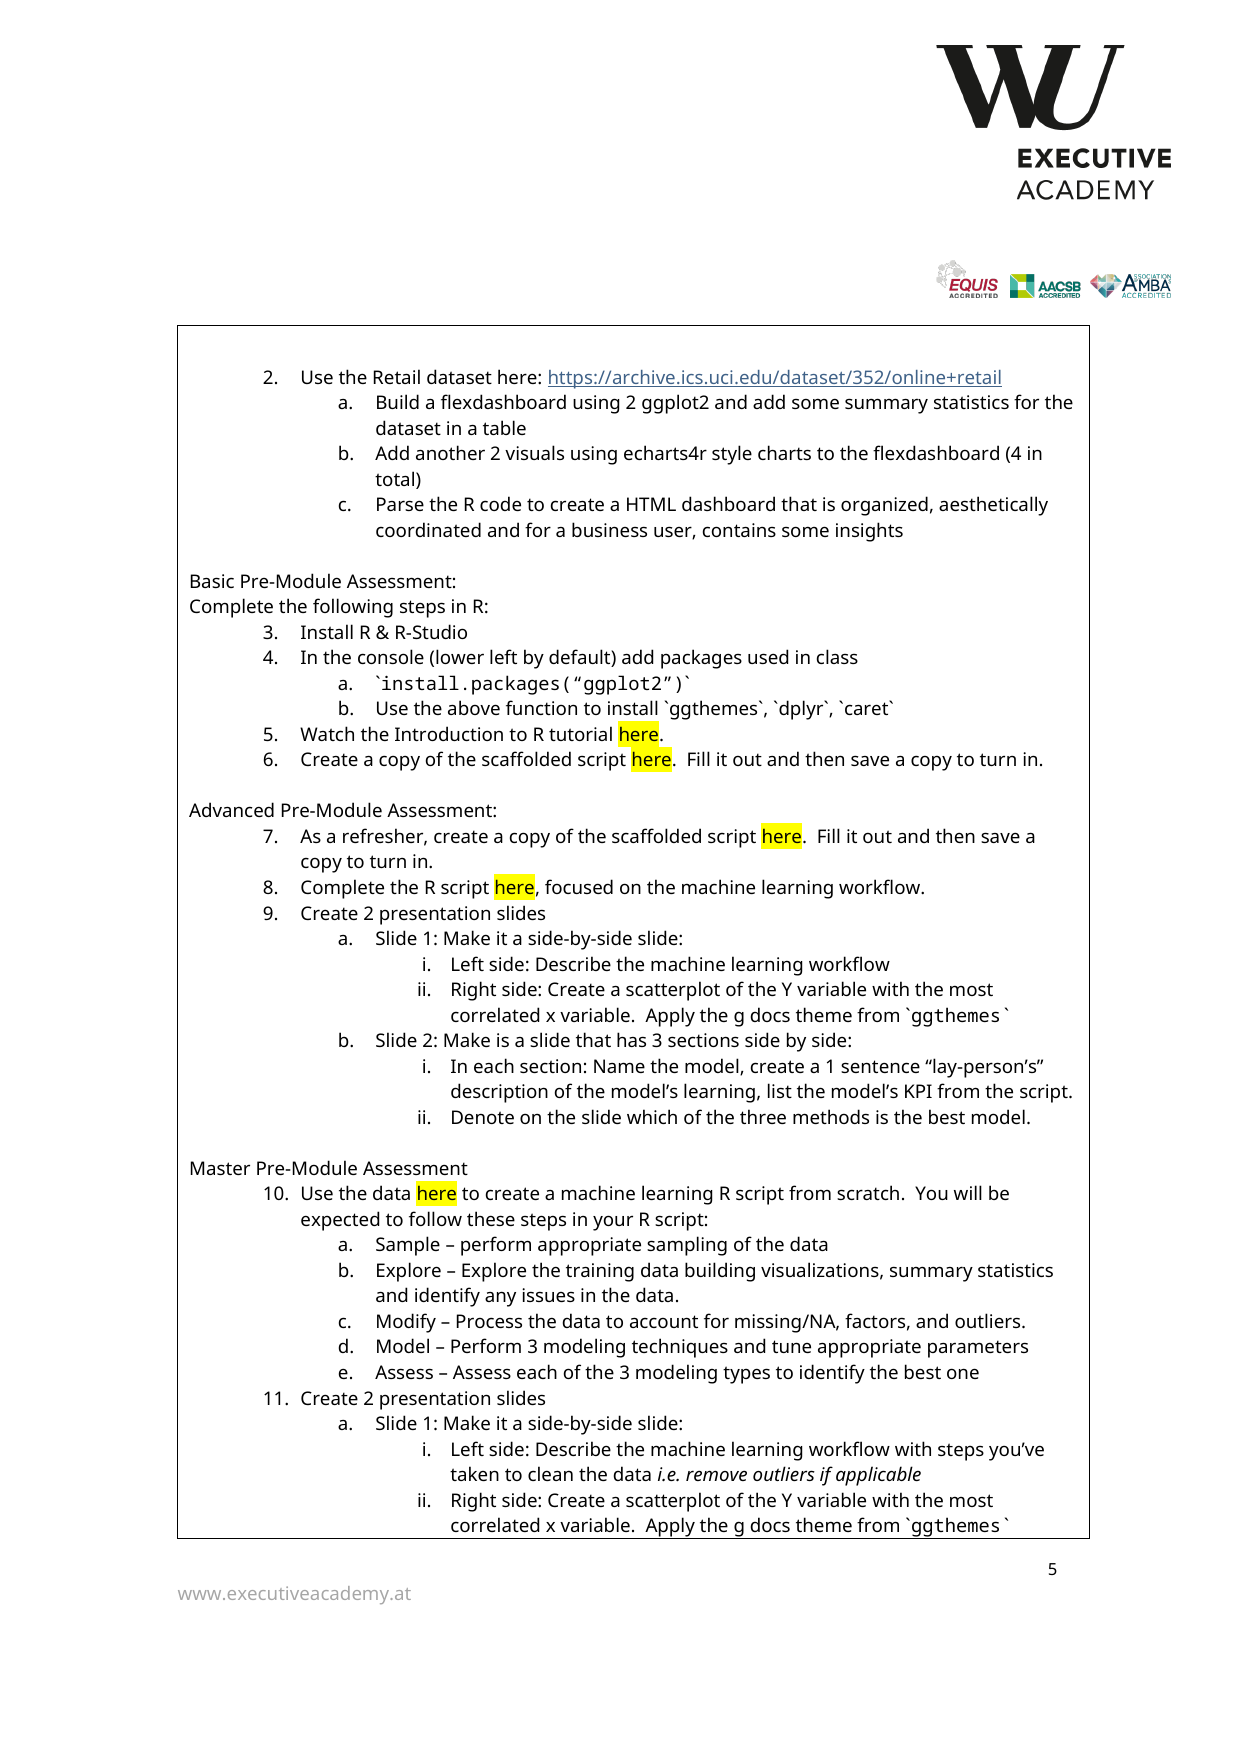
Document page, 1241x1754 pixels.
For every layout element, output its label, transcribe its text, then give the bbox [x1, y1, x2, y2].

picture [936, 45, 1171, 298]
